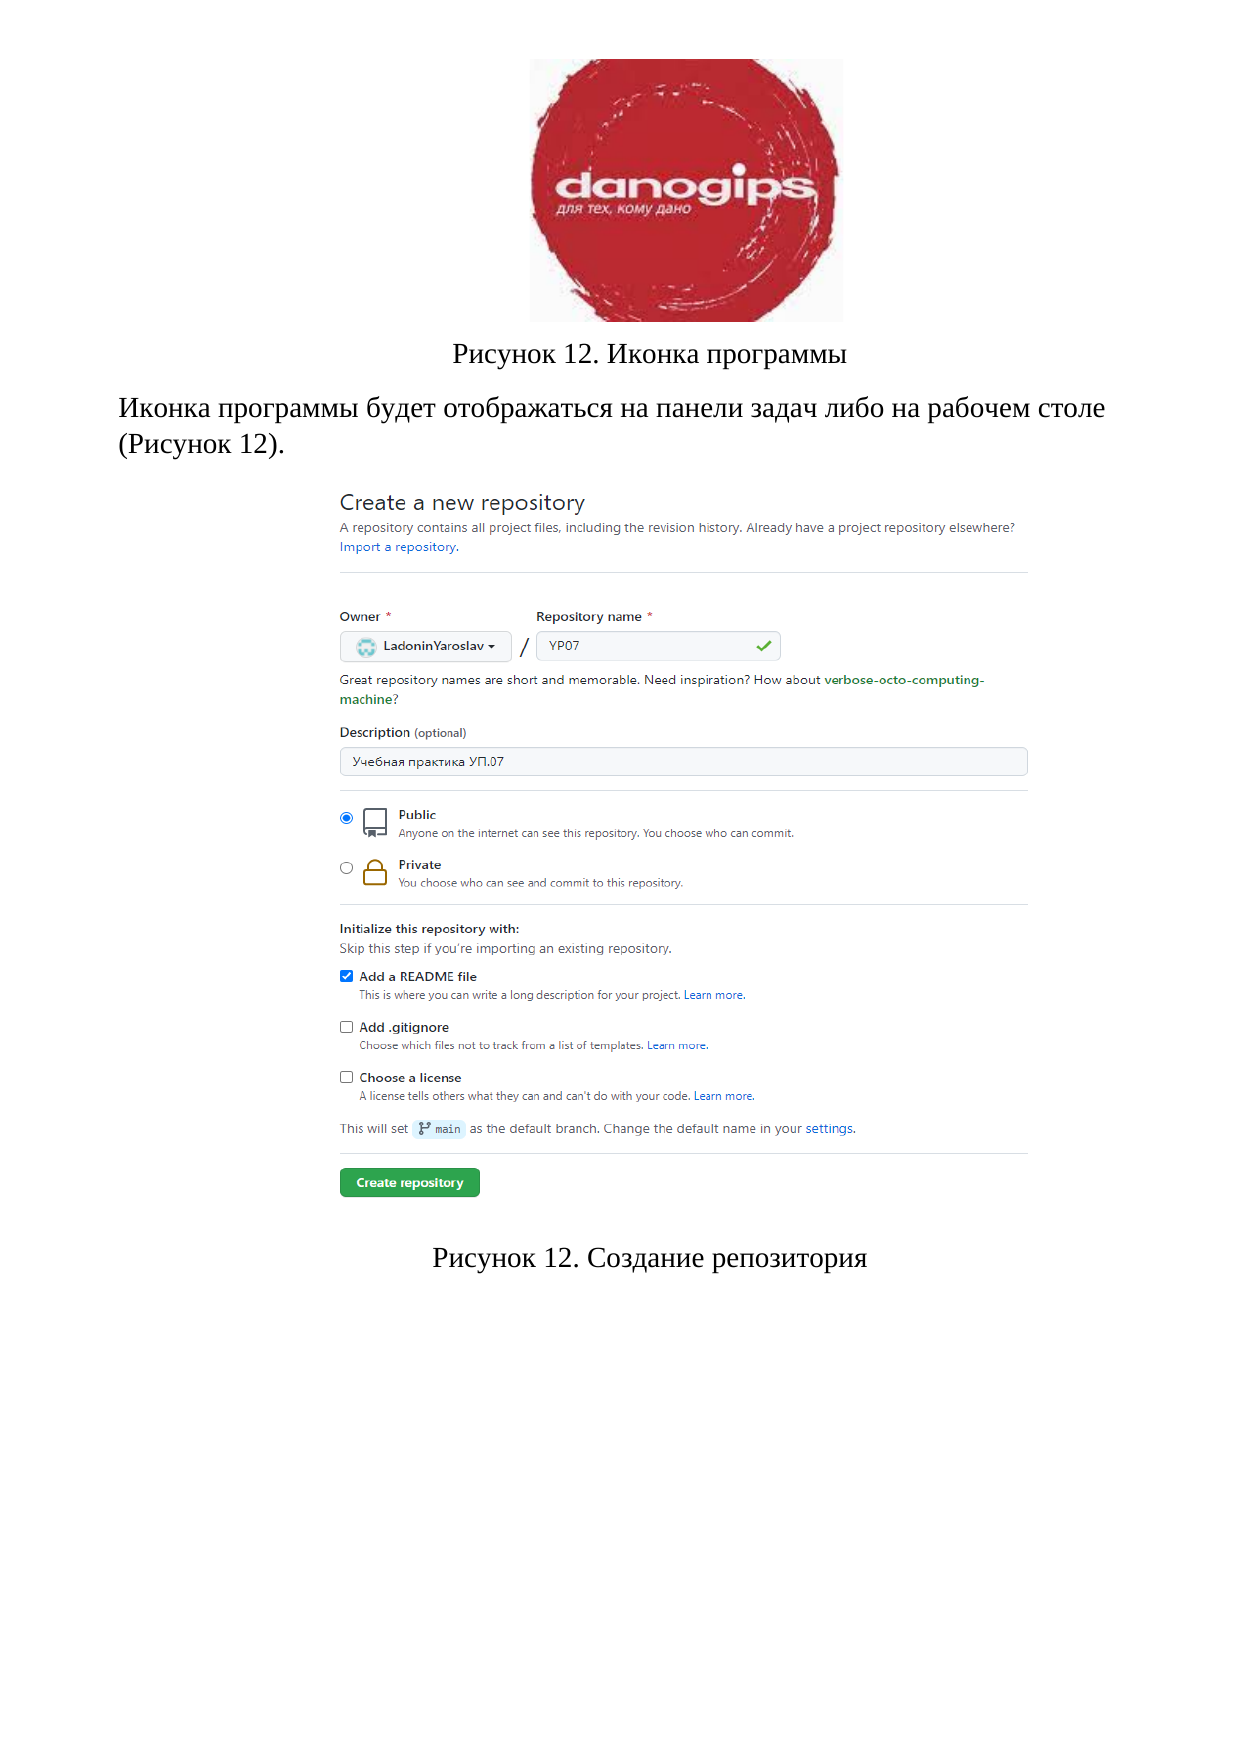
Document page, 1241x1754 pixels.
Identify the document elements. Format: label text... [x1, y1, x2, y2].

text Рисунок 12. Иконка программы [118, 336, 1181, 370]
picture [529, 59, 844, 322]
picture [318, 479, 1055, 1226]
text Рисунок 12. Создание репозитория [118, 1240, 1181, 1273]
text Иконка программы будет отображаться на панели задач либо на рабочем столе (Рисунок 12). [118, 391, 1181, 460]
